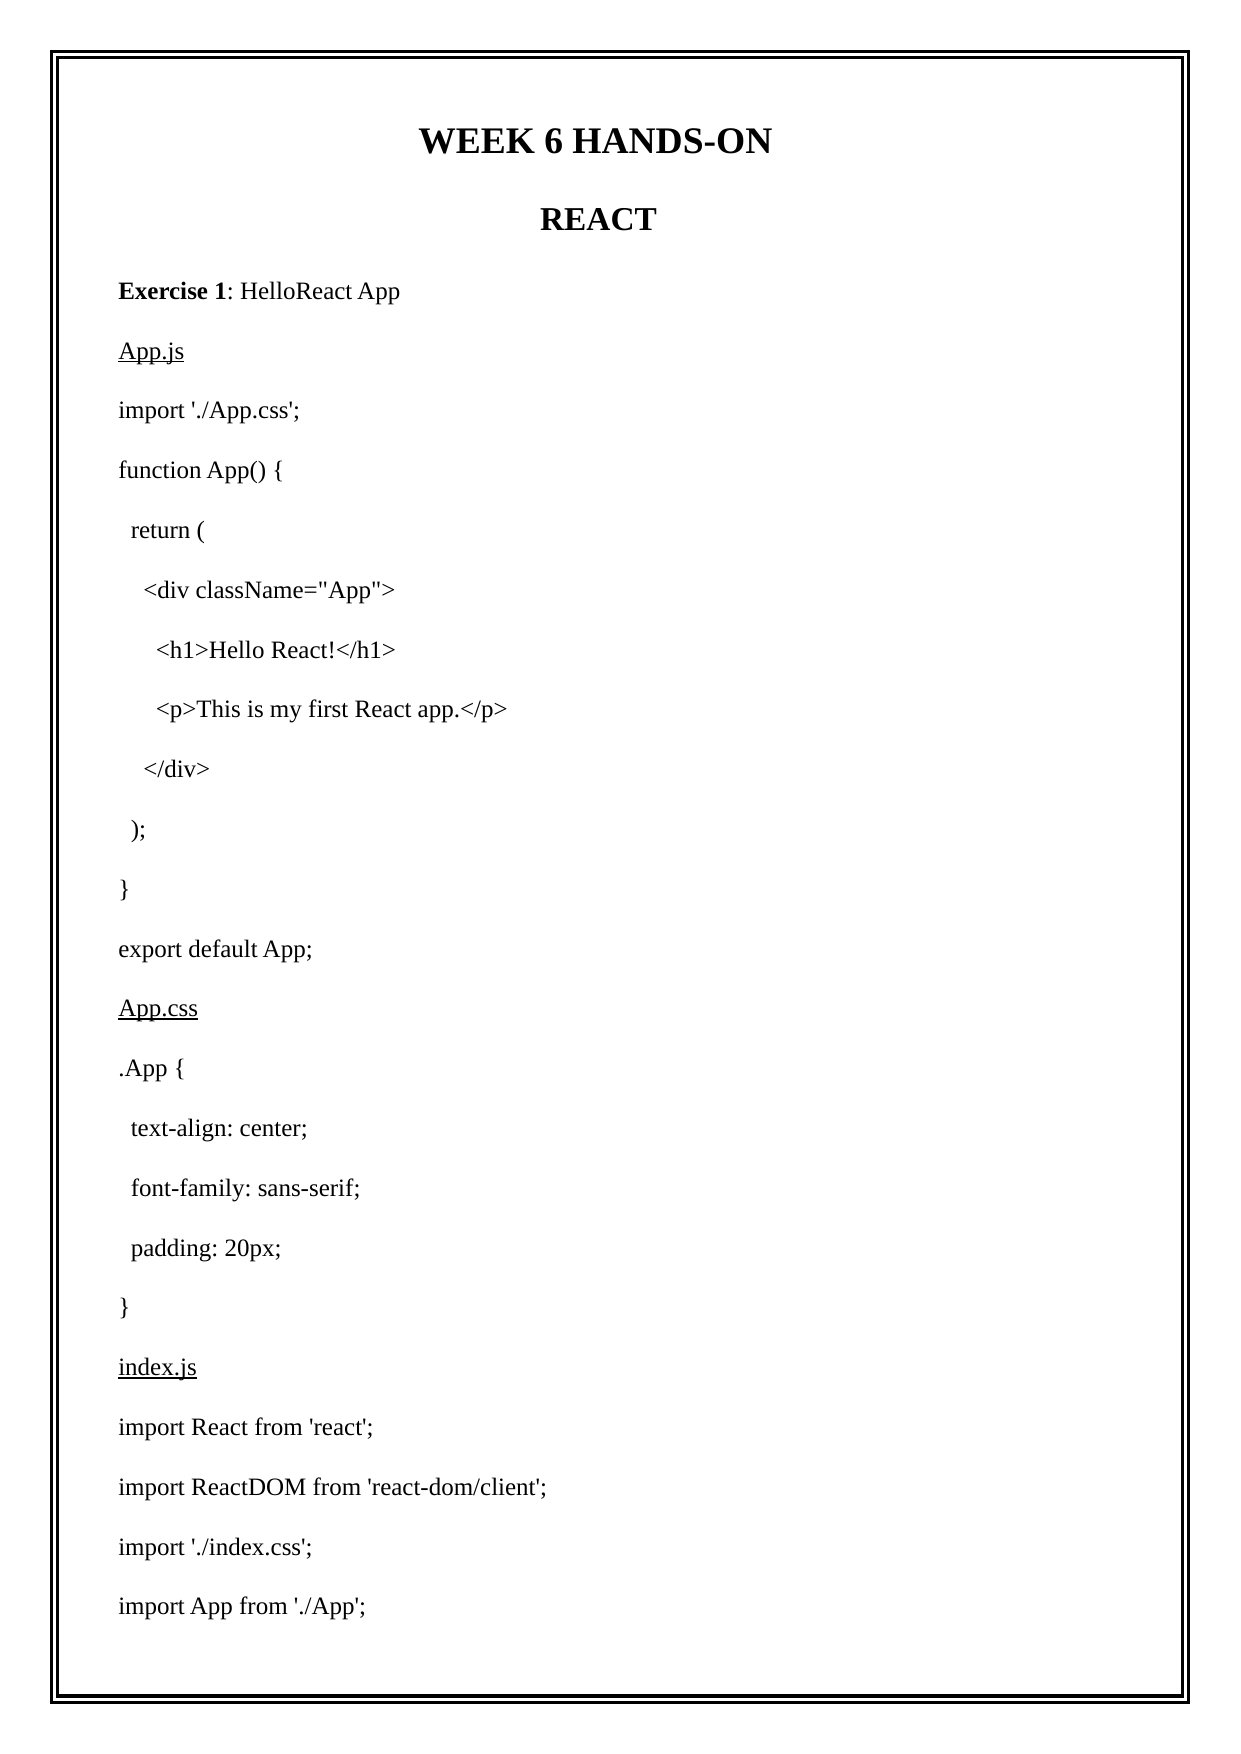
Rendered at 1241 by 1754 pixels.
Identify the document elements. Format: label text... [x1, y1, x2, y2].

text ); [118, 814, 1122, 843]
text .App { [118, 1053, 1122, 1082]
text index.js [118, 1352, 1122, 1381]
text padding: 20px; [118, 1233, 1122, 1261]
text function App() { [118, 455, 1122, 484]
text font-family: sans-serif; [118, 1173, 1122, 1202]
text import './index.css'; [118, 1532, 1122, 1560]
text </div> [118, 754, 1122, 783]
text Exercise 1: HelloReact App [118, 276, 1122, 305]
text REACT [418, 199, 1122, 238]
text return ( [118, 515, 1122, 544]
text <p>This is my first React app.</p> [118, 694, 1122, 723]
text <h1>Hello React!</h1> [118, 635, 1122, 663]
text } [118, 1292, 1122, 1321]
text import App from './App'; [118, 1591, 1122, 1620]
text App.css [118, 993, 1122, 1022]
text text-align: center; [118, 1113, 1122, 1142]
text import './App.css'; [118, 396, 1122, 424]
text <div className="App"> [118, 575, 1122, 604]
text import ReactDOM from 'react-dom/client'; [118, 1472, 1122, 1501]
text import React from 'react'; [118, 1412, 1122, 1441]
text App.js [118, 336, 1122, 364]
text WEEK 6 HANDS-ON [418, 118, 1122, 161]
text export default App; [118, 934, 1122, 962]
text } [118, 874, 1122, 903]
